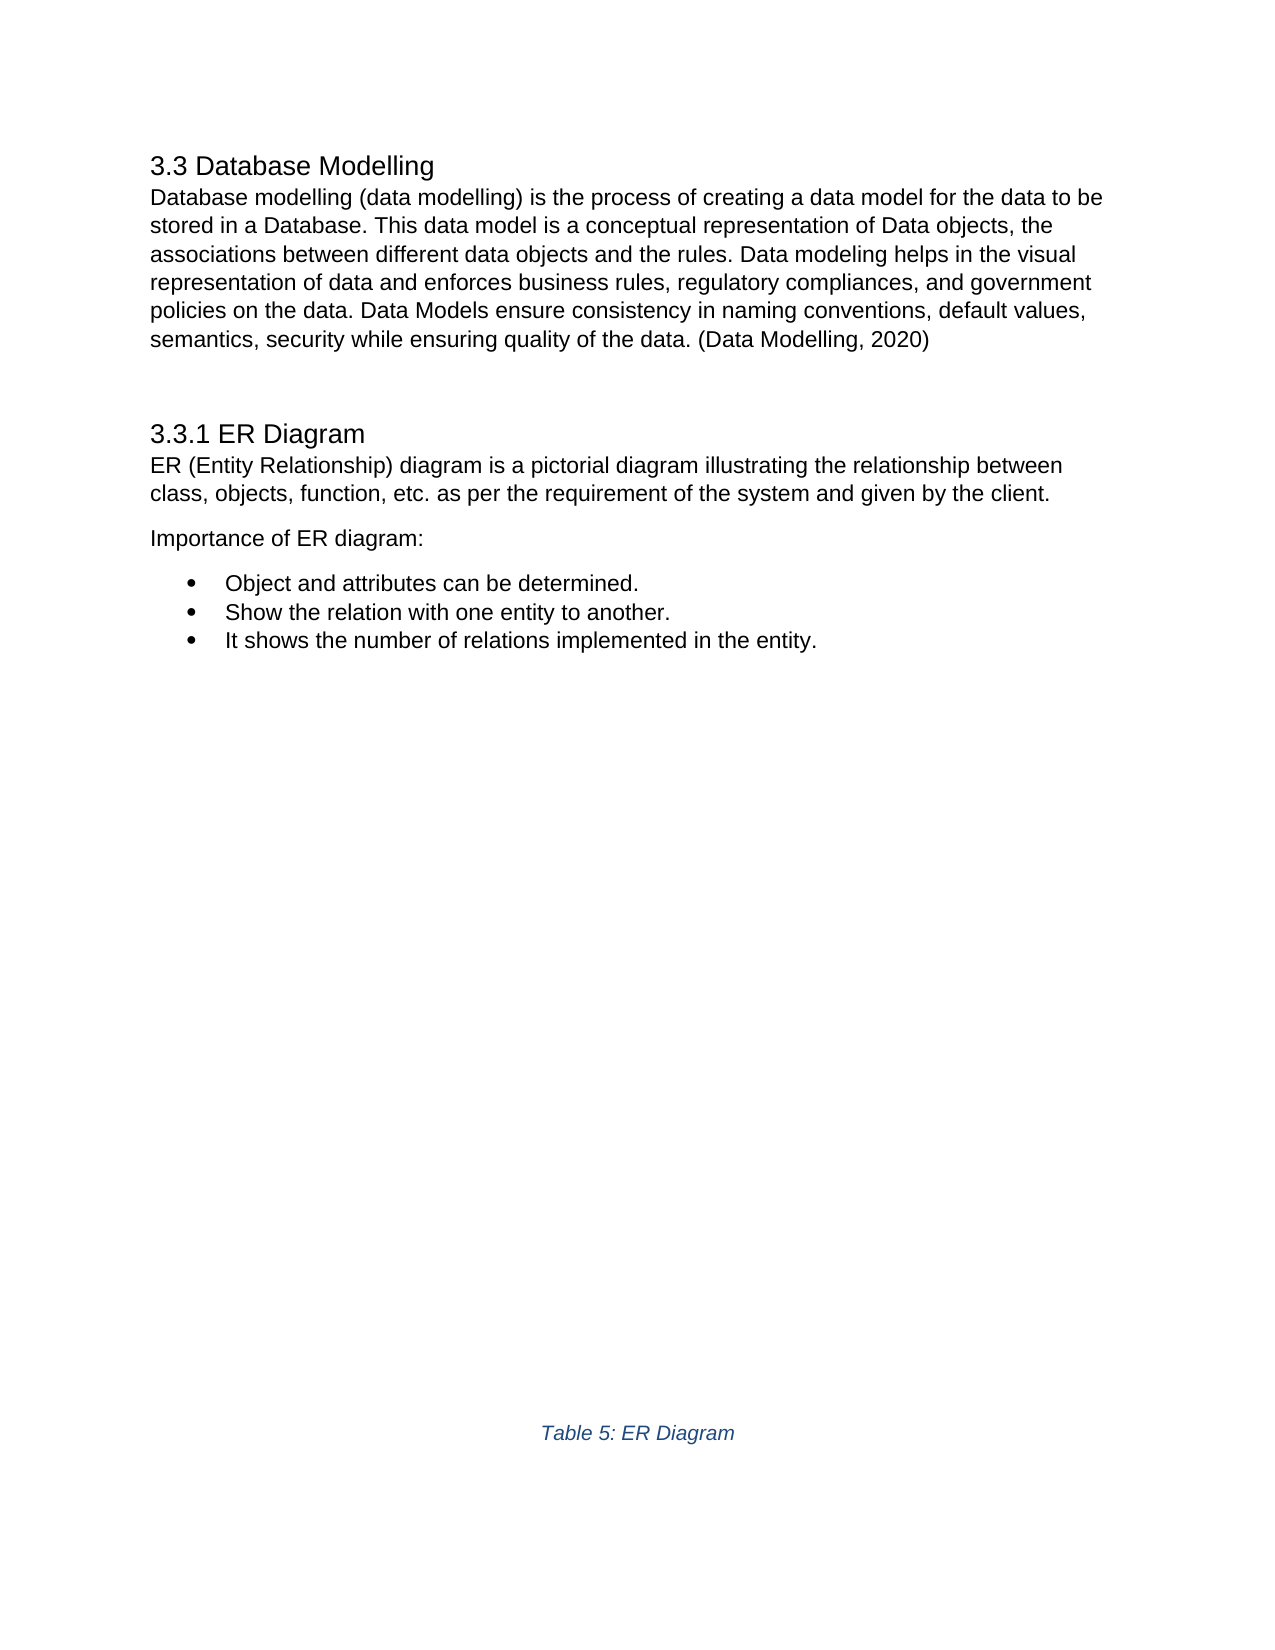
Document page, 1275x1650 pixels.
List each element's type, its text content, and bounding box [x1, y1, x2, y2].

text Importance of ER diagram: [150, 525, 1125, 552]
list Show the relation with one entity to another. [187, 599, 1125, 625]
text Database modelling (data modelling) is the process of creating a data model for the data to be stored in a Database. This data model is a conceptual representation of Data objects, the associations between different data objects and the rules. Data modeling helps in the visual representation of data and enforces business rules, regulatory compliances, and government policies on the data. Data Models ensure consistency in naming conventions, default values, semantics, security while ensuring quality of the data. [150, 184, 1125, 352]
subtitle 3.3.1 ER Diagram [150, 418, 1125, 449]
text ER (Entity Relationship) diagram is a pictorial diagram illustrating the relationship between class, objects, function, etc. as per the requirement of the system and given by the client. [150, 452, 1125, 506]
list It shows the number of relations implemented in the entity. [187, 627, 1125, 653]
subtitle 3.3 Database Modelling [150, 150, 1125, 181]
list Object and attributes can be determined. [187, 570, 1125, 597]
